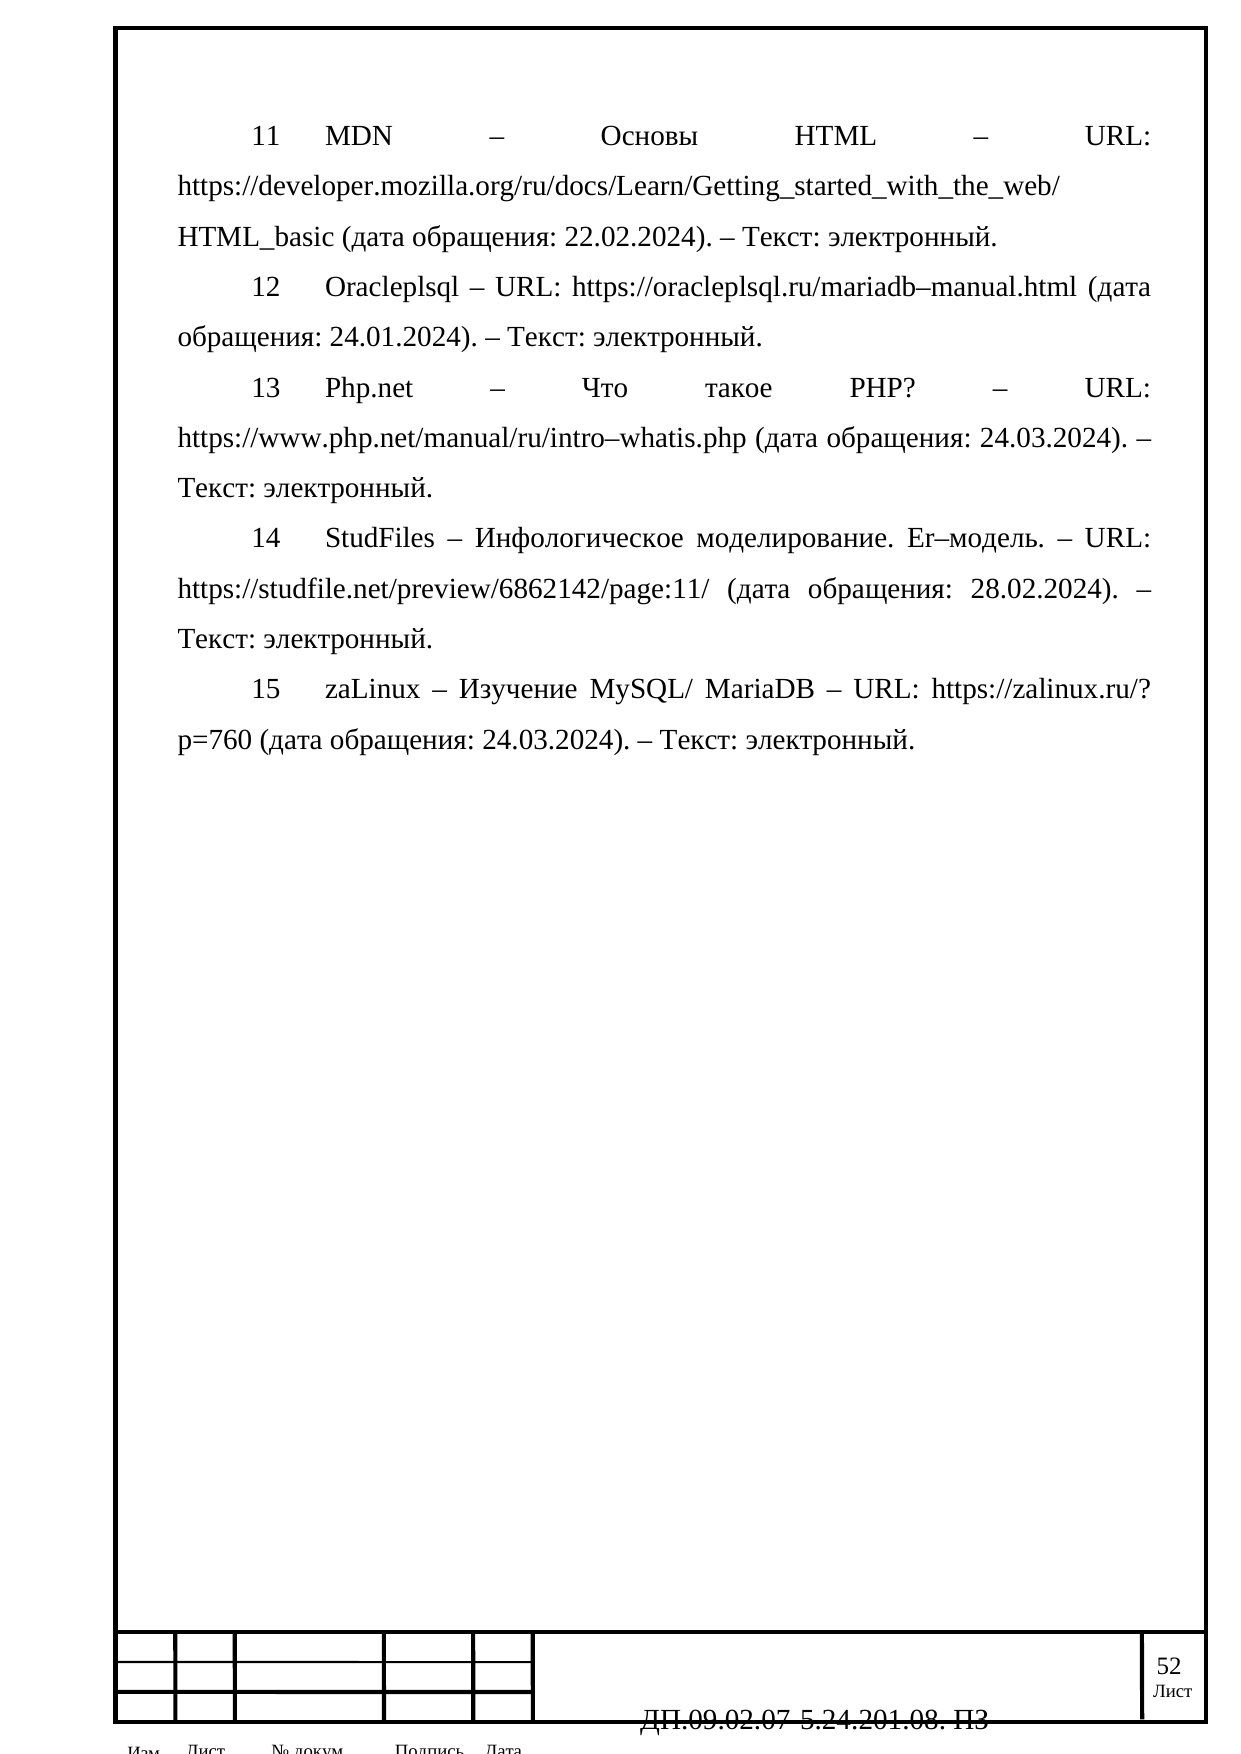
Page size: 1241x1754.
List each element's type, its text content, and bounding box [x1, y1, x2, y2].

list StudFiles – Инфологическое моделирование. Er–модель. – URL: https://studfile.net/preview/6862142/page:11/ (дата обращения: 28.02.2024). – Текст: электронный. [177, 521, 1152, 655]
list zaLinux – Изучение MySQL/ MariaDB – URL: https://zalinux.ru/?p=760 (дата обращения: 24.03.2024). – Текст: электронный. [177, 672, 1152, 755]
list Php.net – Что такое PHP? – URL: https://www.php.net/manual/ru/intro–whatis.php (дата обращения: 24.03.2024). – Текст: электронный. [177, 370, 1152, 504]
list MDN – Основы HTML – URL: https://developer.mozilla.org/ru/docs/Learn/Getting_started_with_the_web/HTML_basic (дата обращения: 22.02.2024). – Текст: электронный. [177, 118, 1152, 252]
list Oracleplsql – URL: https://oracleplsql.ru/mariadb–manual.html (дата обращения: 24.01.2024). – Текст: электронный. [177, 269, 1152, 353]
